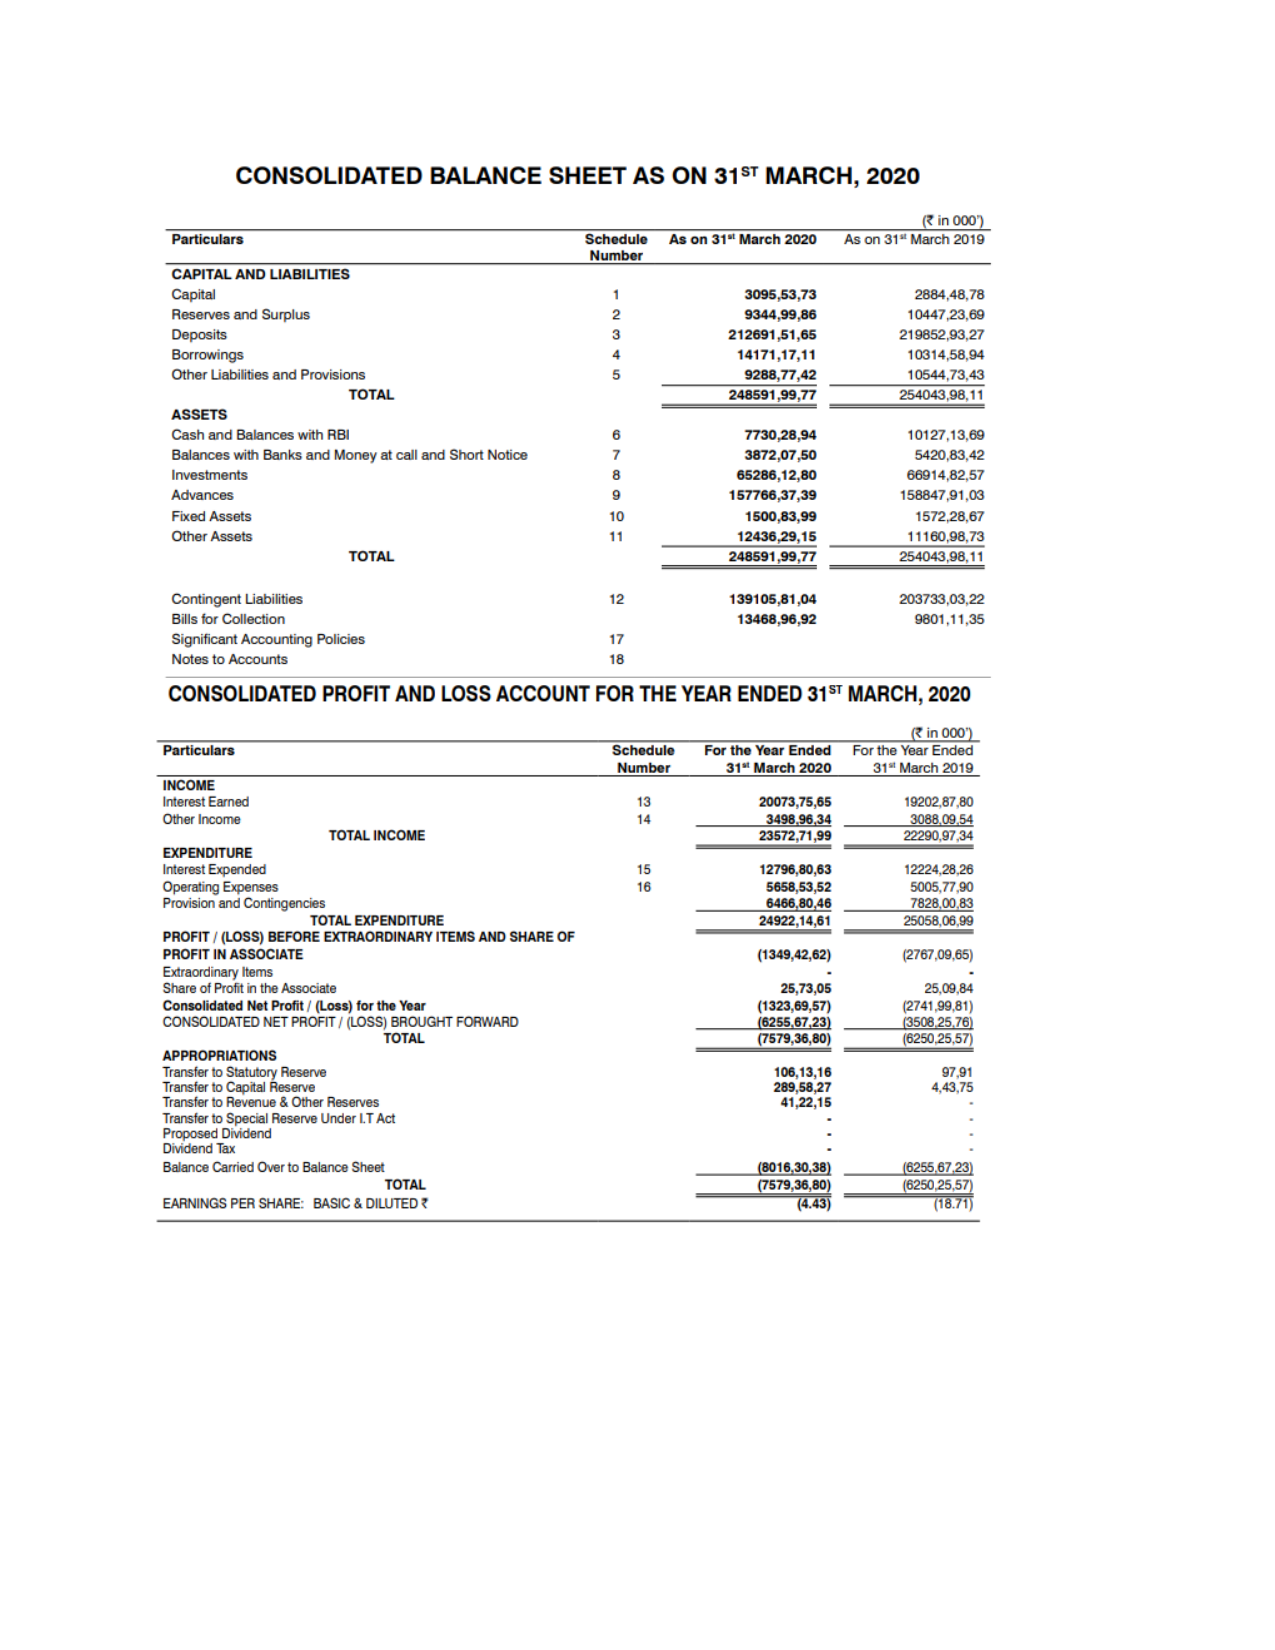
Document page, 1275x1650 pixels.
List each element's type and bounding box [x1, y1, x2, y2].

picture [150, 150, 1001, 678]
picture [150, 679, 984, 1226]
